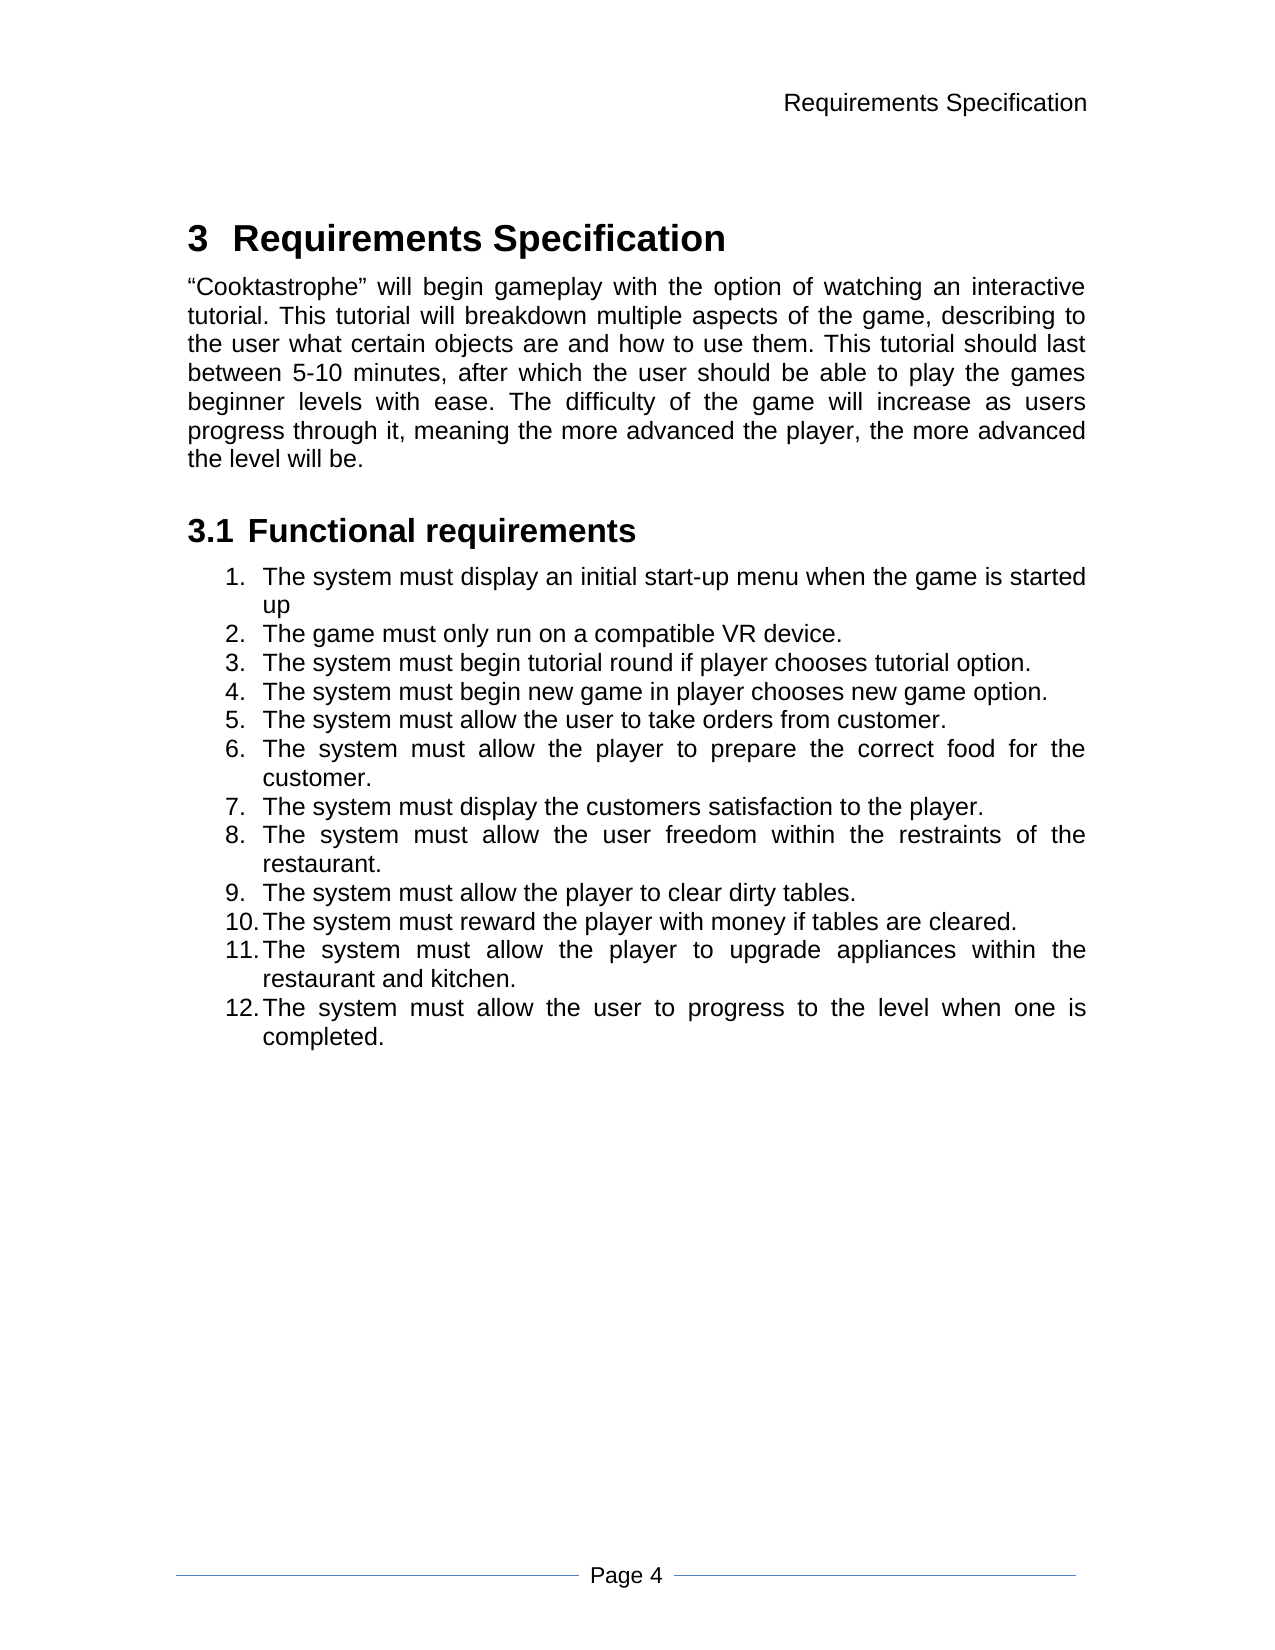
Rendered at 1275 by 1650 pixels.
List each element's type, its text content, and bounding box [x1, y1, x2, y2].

list The system must allow the player to upgrade appliances within the restaurant and kitchen. [225, 935, 1087, 993]
list The system must allow the user freedom within the restraints of the restaurant. [225, 820, 1087, 878]
list The system must allow the user to progress to the level when one is completed. [225, 993, 1087, 1050]
list The game must only run on a compatible VR device. [225, 619, 1087, 648]
list The system must allow the player to clear dirty tables. [225, 878, 1087, 907]
list The system must display an initial start-up menu when the game is started up [225, 562, 1087, 619]
list The system must display the customers satisfaction to the player. [225, 792, 1087, 820]
list The system must reward the player with money if tables are cleared. [225, 907, 1087, 935]
subtitle Functional requirements [187, 511, 1087, 549]
list The system must begin new game in player chooses new game option. [225, 677, 1087, 705]
text “Cooktastrophe” will begin gameplay with the option of watching an interactive tutorial. This tutorial will breakdown multiple aspects of the game, describing to the user what certain objects are and how to use them. This tutorial should last between 5-10 minutes, after which the user should be able to play the games beginner levels with ease. The difficulty of the game will increase as users progress through it, meaning the more advanced the player, the more advanced the level will be. [187, 272, 1087, 473]
list The system must begin tutorial round if player chooses tutorial option. [225, 648, 1087, 677]
subtitle Requirements Specification [187, 216, 1087, 259]
list The system must allow the user to take orders from customer. [225, 705, 1087, 734]
list The system must allow the player to prepare the correct food for the customer. [225, 734, 1087, 792]
